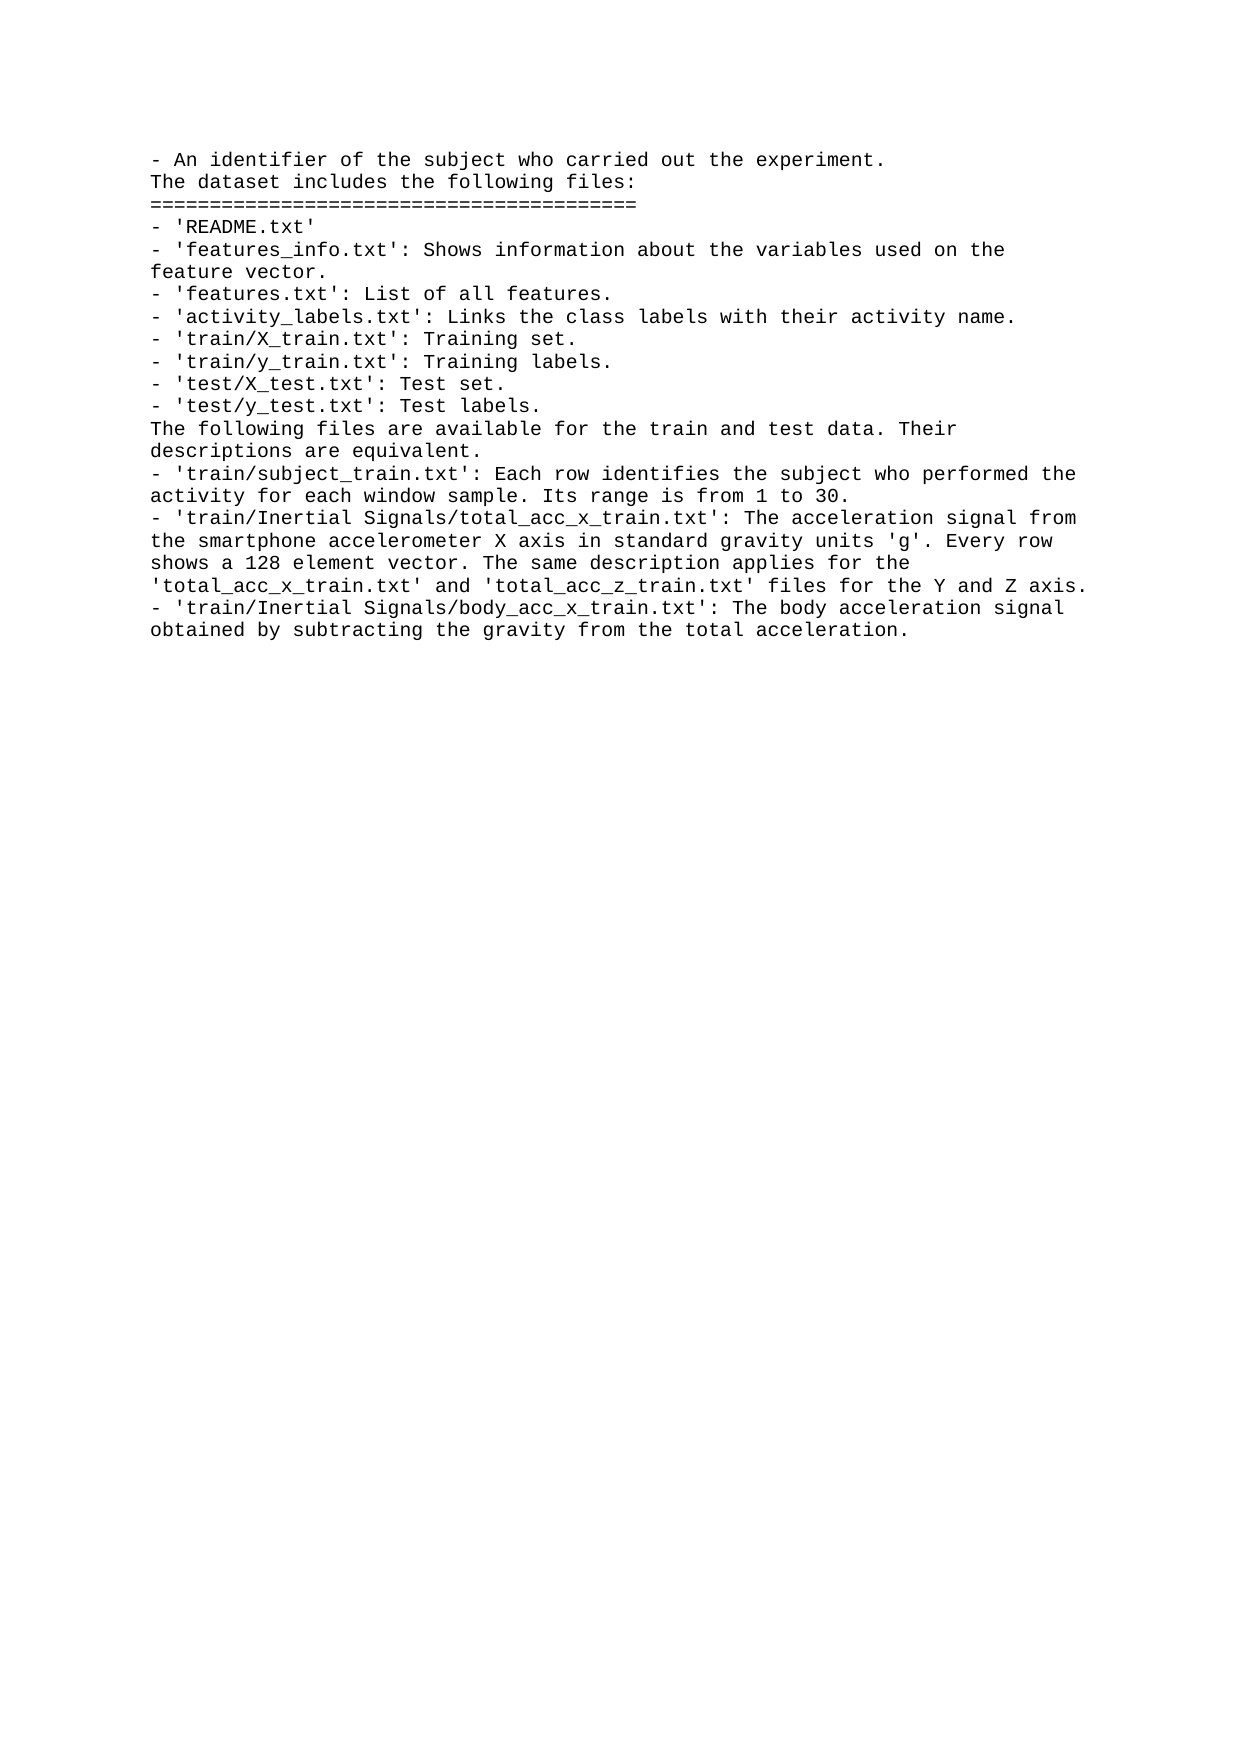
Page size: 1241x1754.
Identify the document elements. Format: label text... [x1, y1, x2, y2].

text - 'activity_labels.txt': Links the class labels with their activity name. [150, 307, 1090, 329]
text - 'train/subject_train.txt': Each row identifies the subject who performed the activity for each window sample. Its range is from 1 to 30. [150, 463, 1090, 508]
text - 'train/Inertial Signals/total_acc_x_train.txt': The acceleration signal from the smartphone accelerometer X axis in standard gravity units 'g'. Every row shows a 128 element vector. The same description applies for the 'total_acc_x_train.txt' and 'total_acc_z_train.txt' files for the Y and Z axis. [150, 508, 1090, 598]
text - 'README.txt' [150, 217, 1090, 239]
text The following files are available for the train and test data. Their descriptions are equivalent. [150, 419, 1090, 463]
text - 'train/X_train.txt': Training set. [150, 329, 1090, 352]
text - 'train/y_train.txt': Training labels. [150, 352, 1090, 374]
text The dataset includes the following files: [150, 172, 1090, 195]
text ========================================= [150, 195, 1090, 217]
text - 'test/y_test.txt': Test labels. [150, 396, 1090, 419]
text - 'features_info.txt': Shows information about the variables used on the feature vector. [150, 239, 1090, 284]
text - 'train/Inertial Signals/body_acc_x_train.txt': The body acceleration signal obtained by subtracting the gravity from the total acceleration. [150, 598, 1090, 643]
text - 'features.txt': List of all features. [150, 284, 1090, 307]
text - 'test/X_test.txt': Test set. [150, 374, 1090, 396]
text - An identifier of the subject who carried out the experiment. [150, 150, 1090, 172]
